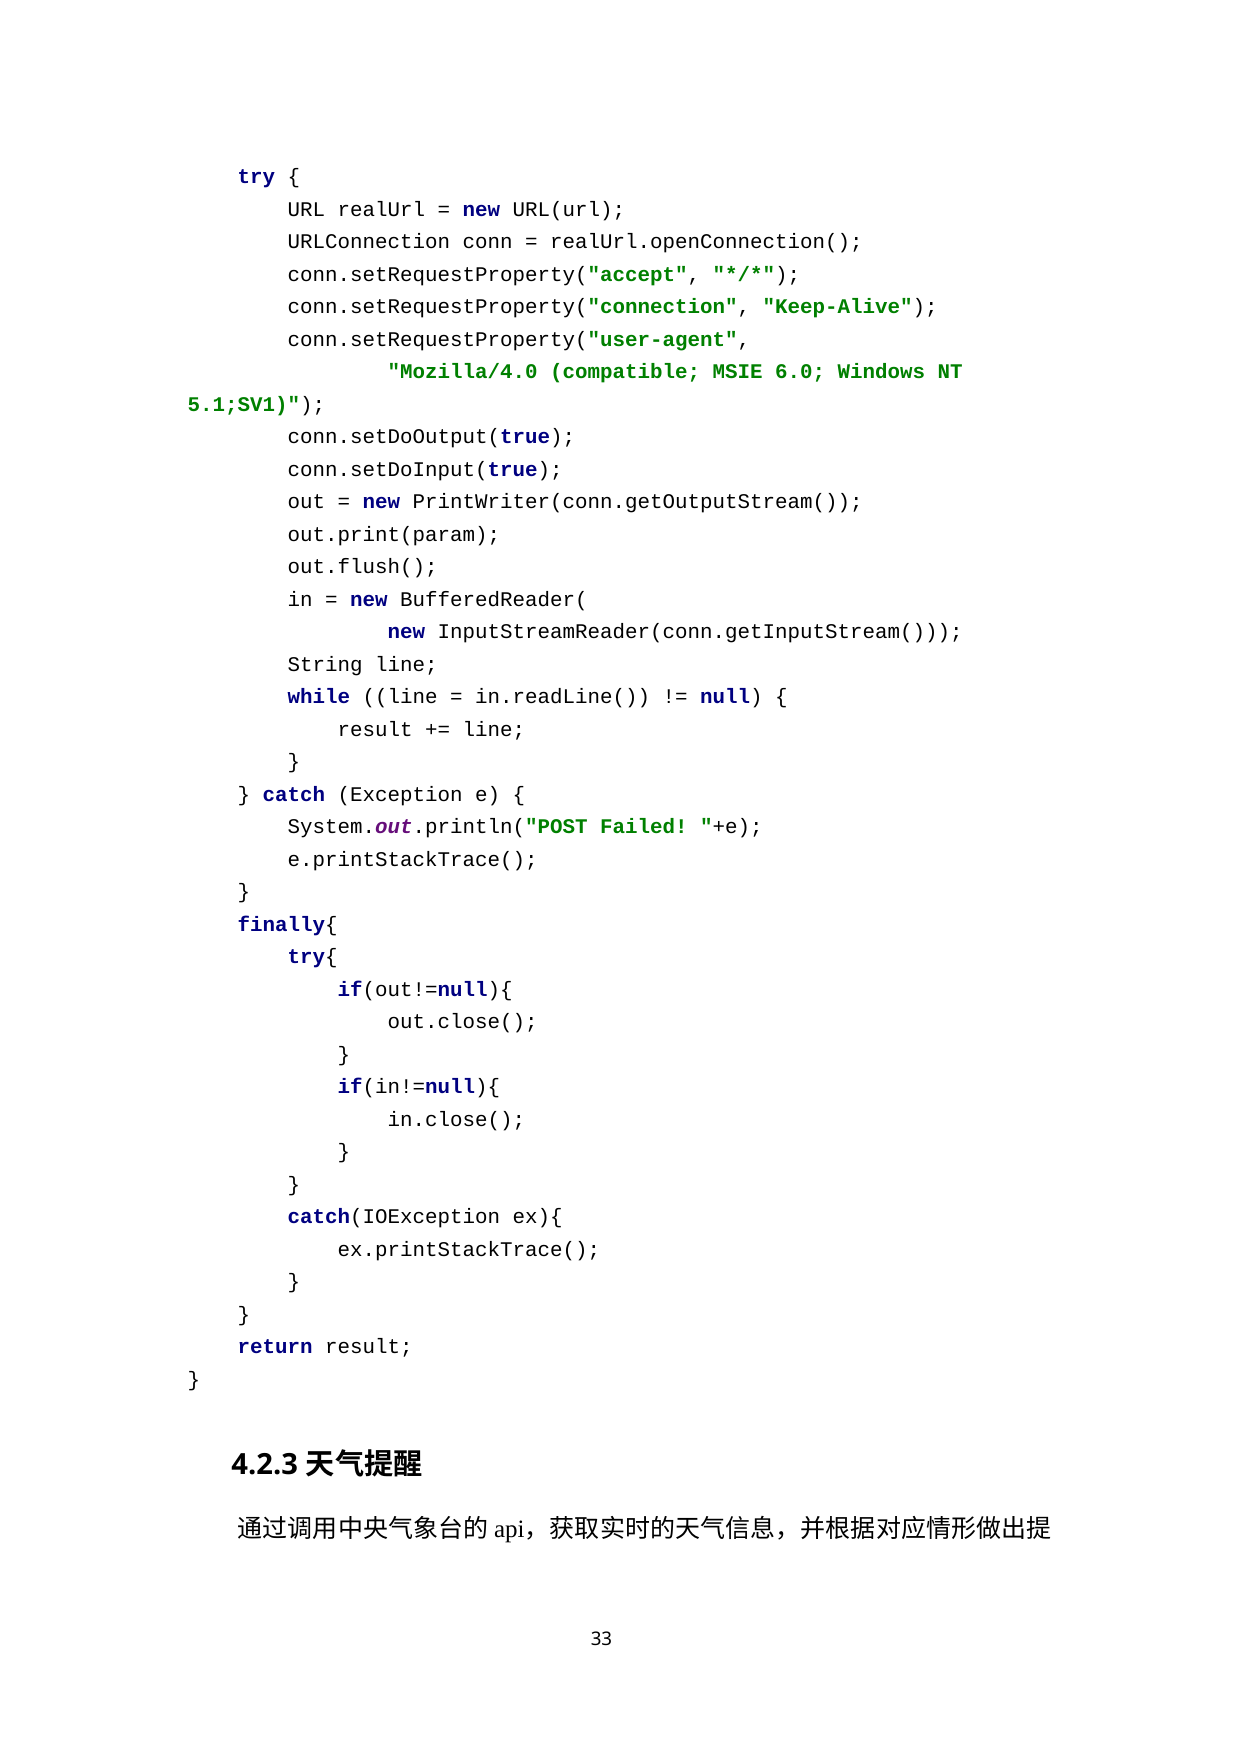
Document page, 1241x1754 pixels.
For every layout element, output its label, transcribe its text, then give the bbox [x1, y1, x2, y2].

list 4.2.3 天气提醒 [187, 1429, 1053, 1494]
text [187, 1494, 1053, 1559]
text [187, 162, 1053, 1397]
